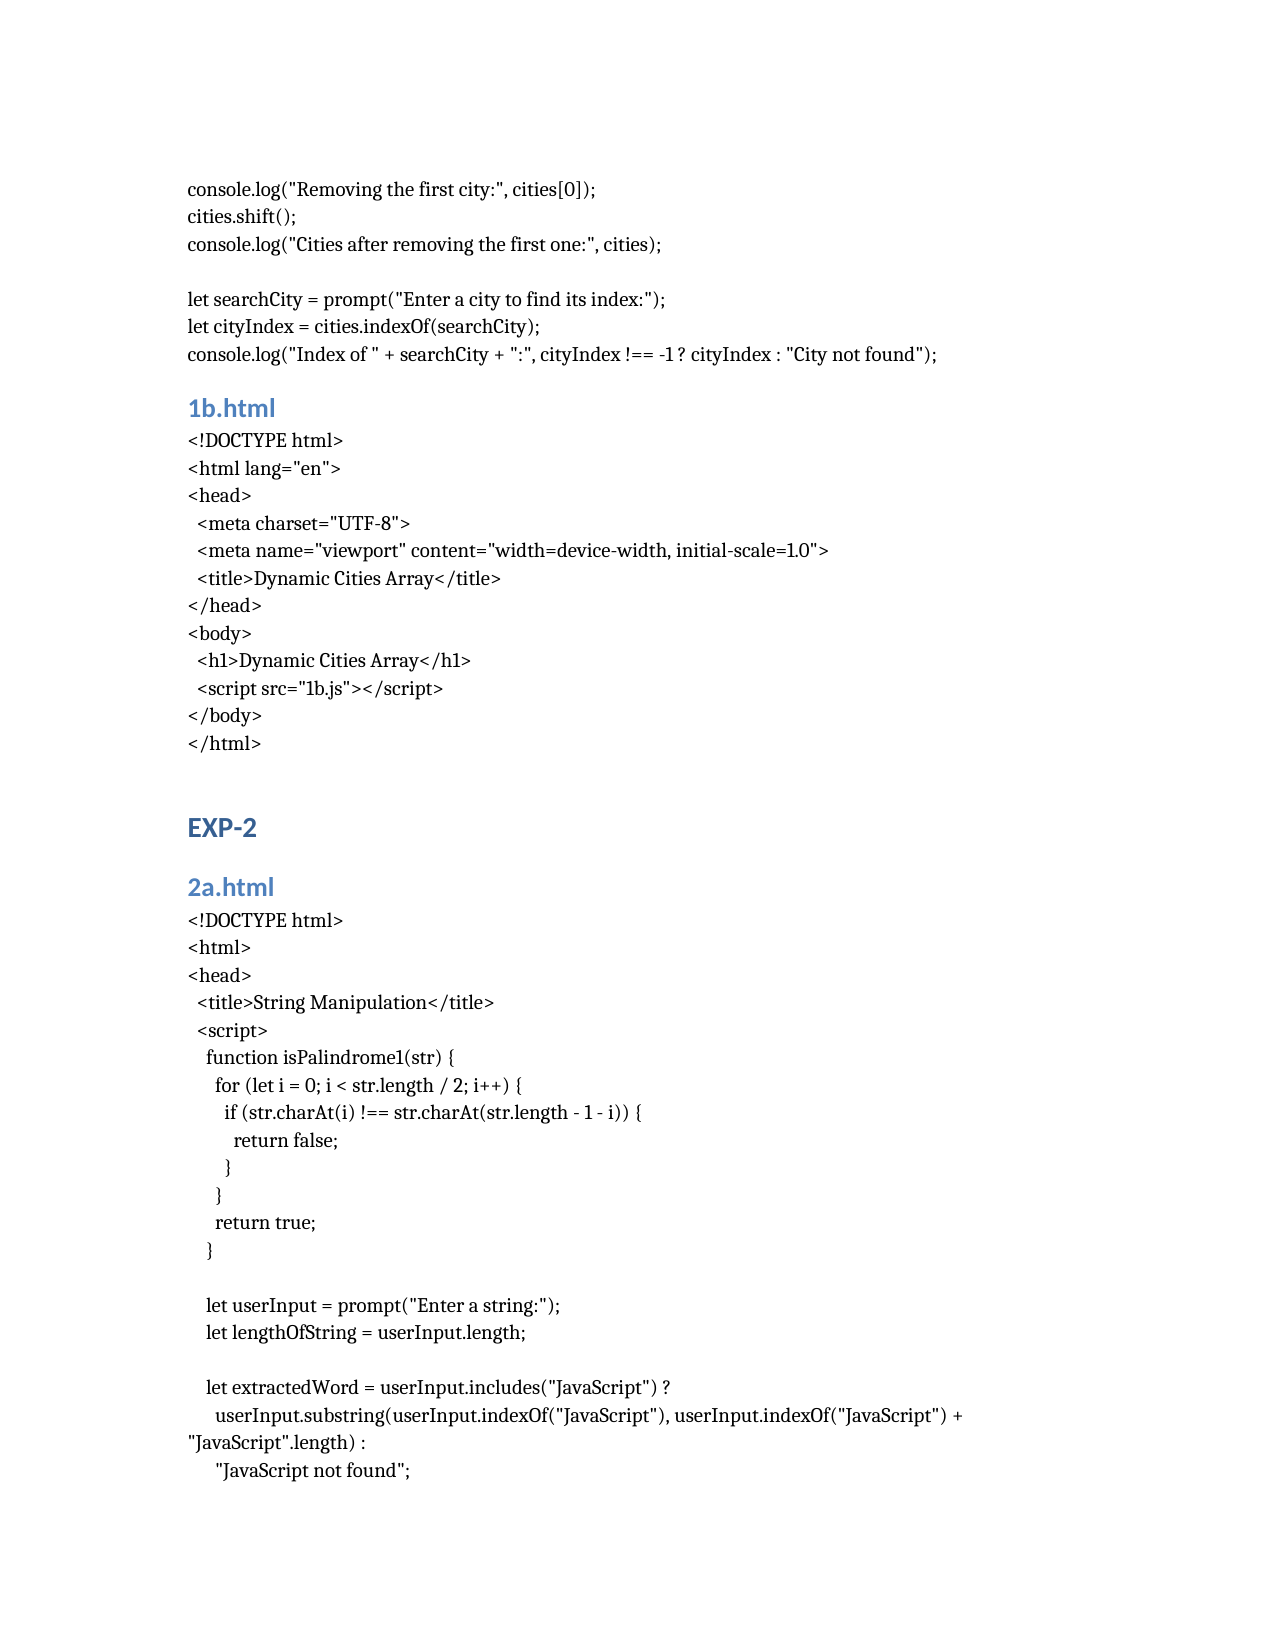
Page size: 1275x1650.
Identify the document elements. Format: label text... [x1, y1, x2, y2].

subtitle EXP-2 [187, 809, 1087, 844]
text <!DOCTYPE html> <html lang="en"> <head> <meta charset="UTF-8"> <meta name="viewport" content="width=device-width, initial-scale=1.0"> <title>Dynamic Cities Array</title> </head> <body> <h1>Dynamic Cities Array</h1> <script src="1b.js"></script> </body> </html> [187, 429, 1087, 755]
subtitle 1b.html [187, 391, 1087, 424]
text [187, 908, 1087, 1482]
subtitle 2a.html [187, 871, 1087, 903]
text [187, 150, 1087, 366]
